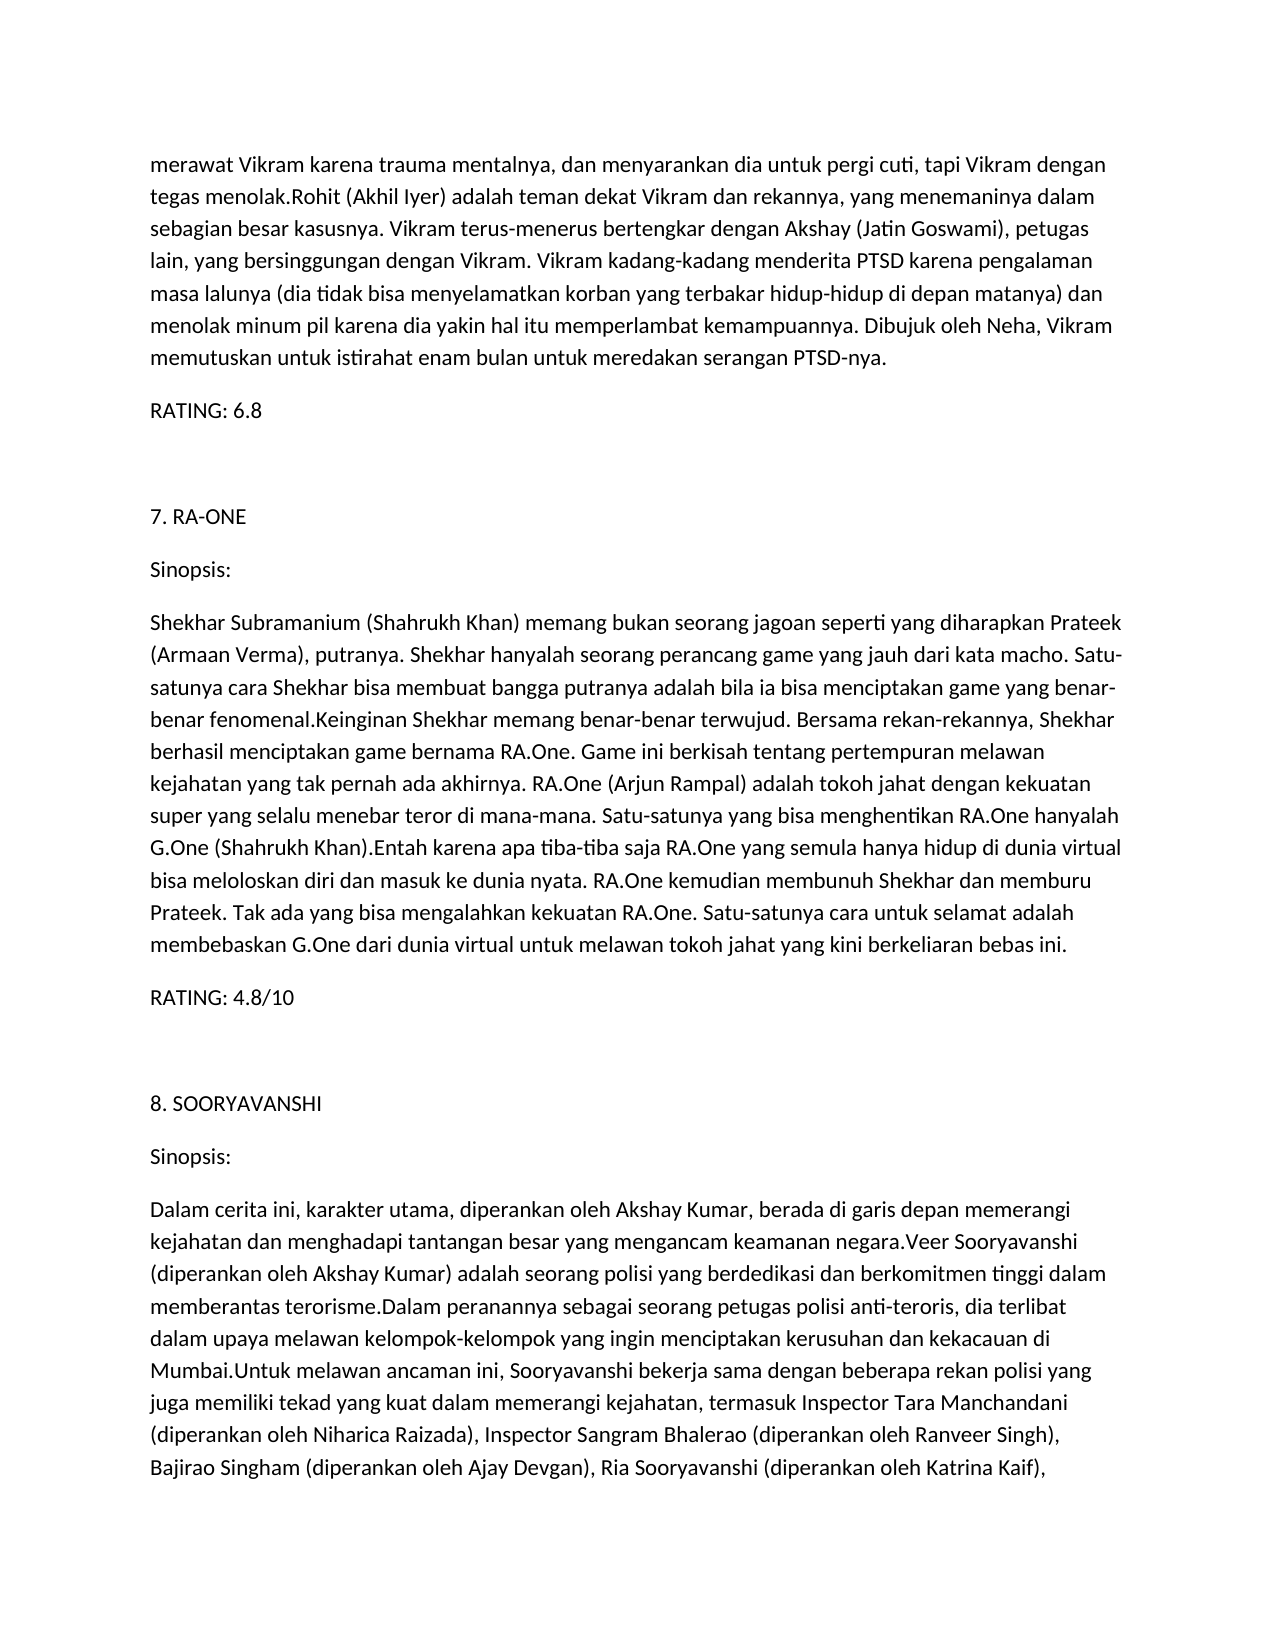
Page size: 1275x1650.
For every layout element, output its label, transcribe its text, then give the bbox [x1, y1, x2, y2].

text 7. RA-ONE [150, 502, 1125, 530]
text RATING: 6.8 [150, 396, 1125, 424]
text Sinopsis: [150, 1142, 1125, 1170]
text Sinopsis: [150, 555, 1125, 583]
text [150, 150, 1125, 371]
text 8. SOORYAVANSHI [150, 1089, 1125, 1117]
text RATING: 4.8/10 [150, 983, 1125, 1011]
text Shekhar Subramanium (Shahrukh Khan) memang bukan seorang jagoan seperti yang diharapkan Prateek (Armaan Verma), putranya. Shekhar hanyalah seorang perancang game yang jauh dari kata macho. Satu-satunya cara Shekhar bisa membuat bangga putranya adalah bila ia bisa menciptakan game yang benar-benar fenomenal.Keinginan Shekhar memang benar-benar terwujud. Bersama rekan-rekannya, Shekhar berhasil menciptakan game bernama RA.One. Game ini berkisah tentang pertempuran melawan kejahatan yang tak pernah ada akhirnya. RA.One (Arjun Rampal) adalah tokoh jahat dengan kekuatan super yang selalu menebar teror di mana-mana. Satu-satunya yang bisa menghentikan RA.One hanyalah G.One (Shahrukh Khan).Entah karena apa tiba-tiba saja RA.One yang semula hanya hidup di dunia virtual bisa meloloskan diri dan masuk ke dunia nyata. RA.One kemudian membunuh Shekhar dan memburu Prateek. Tak ada yang bisa mengalahkan kekuatan RA.One. Satu-satunya cara untuk selamat adalah membebaskan G.One dari dunia virtual untuk melawan tokoh jahat yang kini berkeliaran bebas ini. [150, 608, 1125, 958]
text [150, 1195, 1125, 1481]
